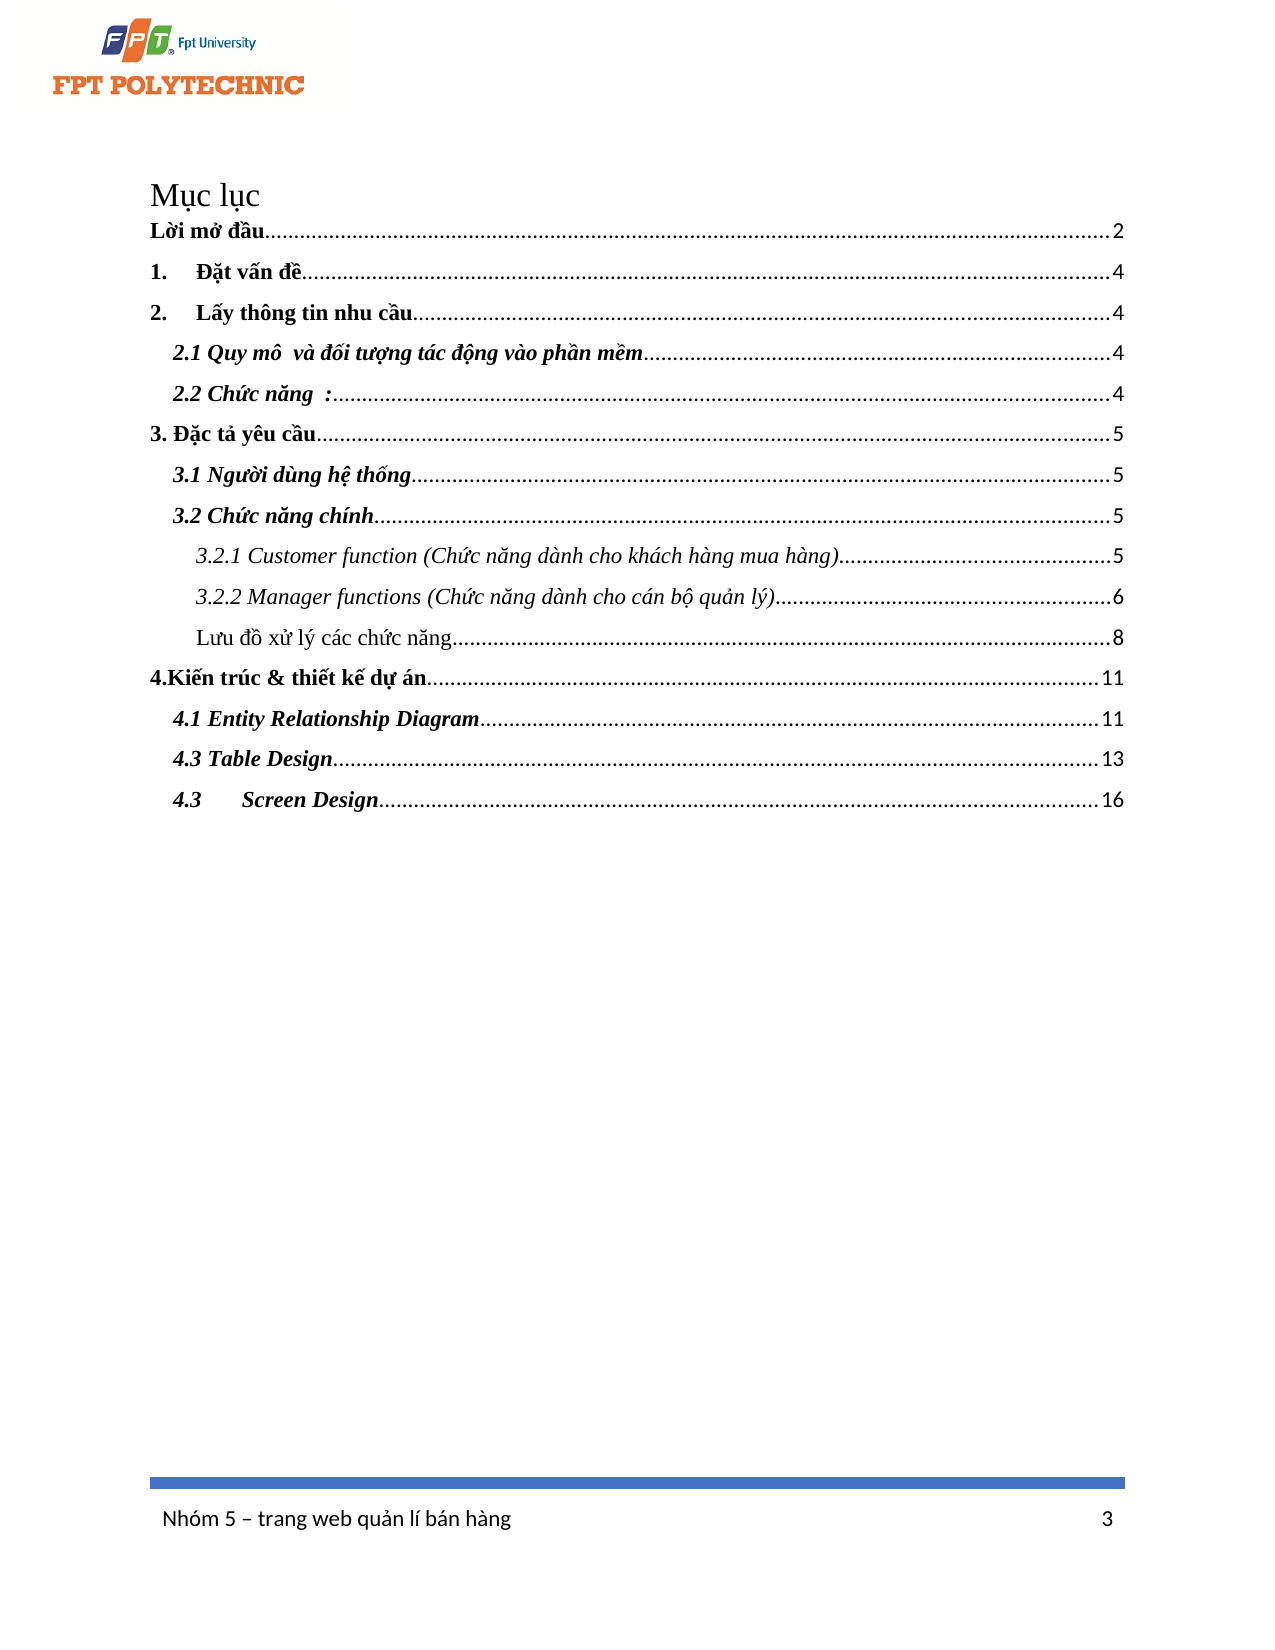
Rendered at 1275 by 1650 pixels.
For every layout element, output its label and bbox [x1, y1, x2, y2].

picture [12, 4, 345, 113]
